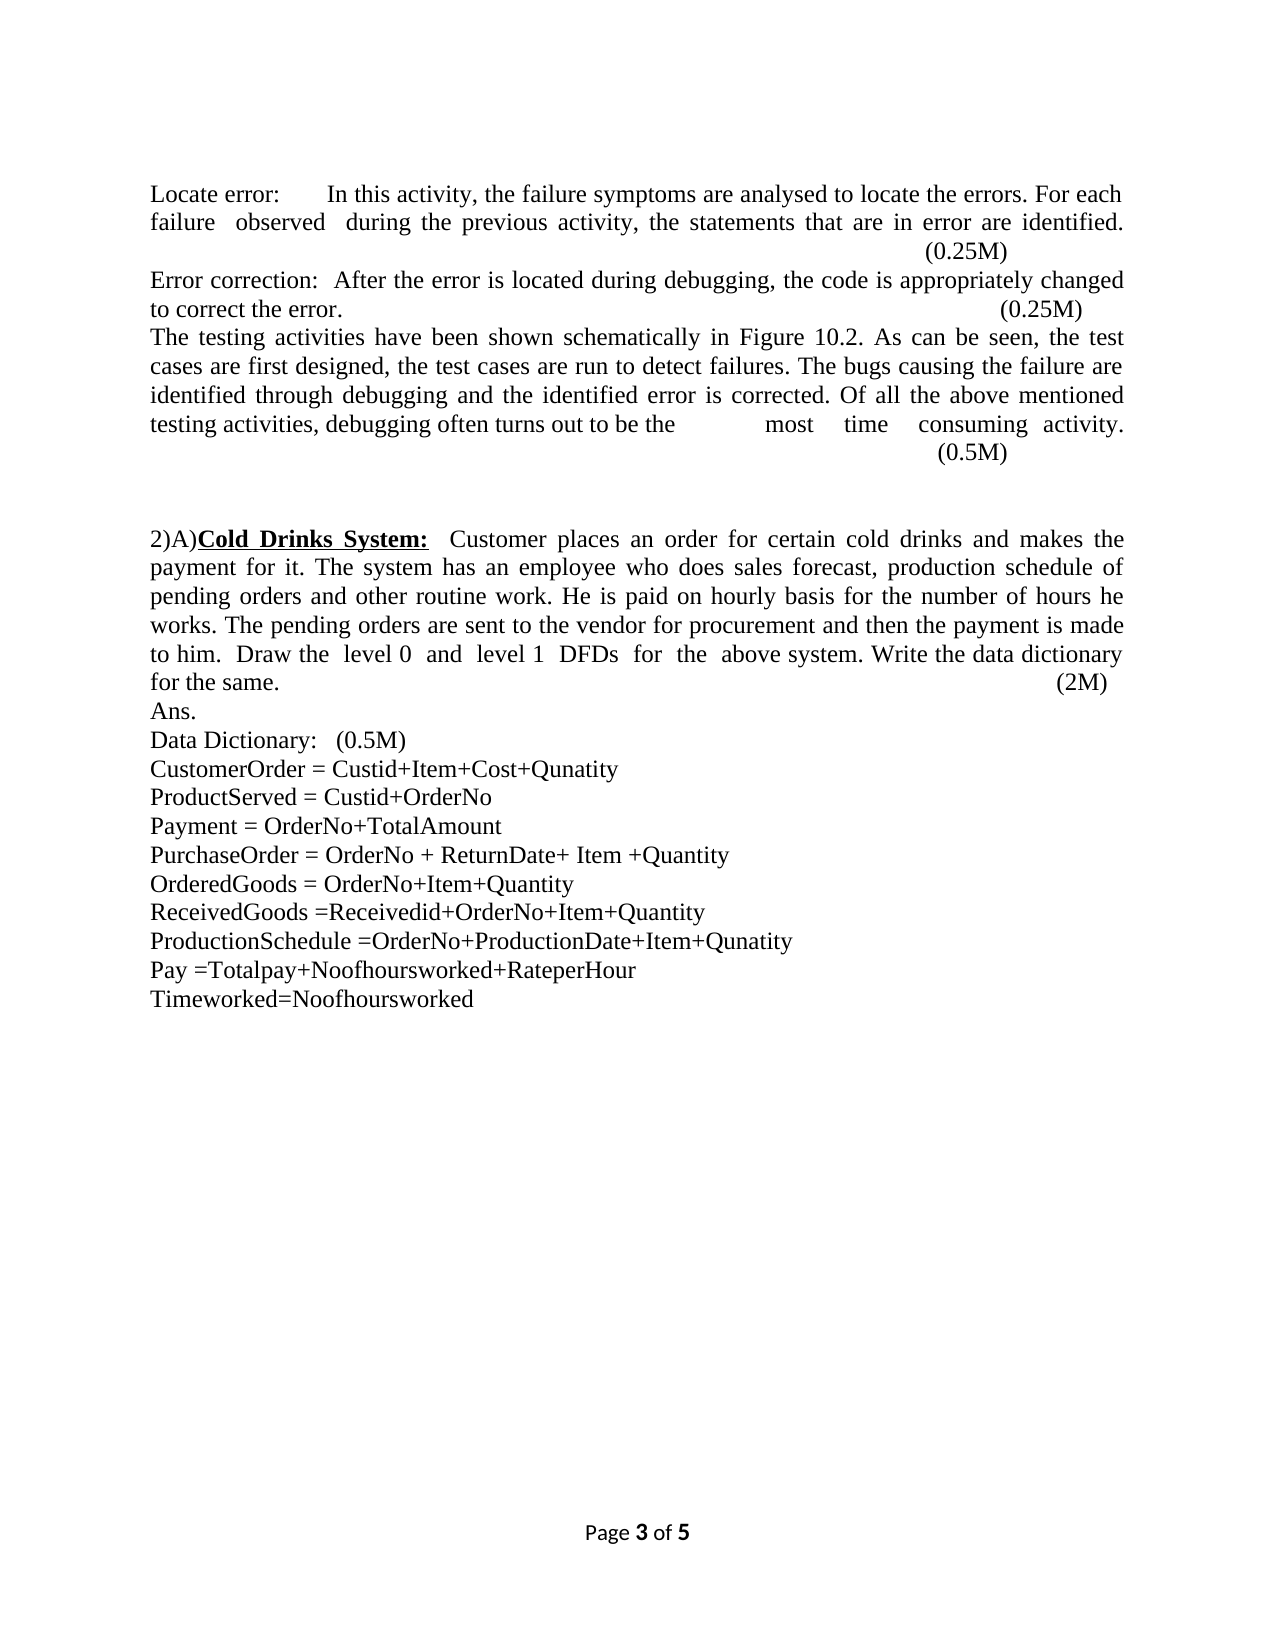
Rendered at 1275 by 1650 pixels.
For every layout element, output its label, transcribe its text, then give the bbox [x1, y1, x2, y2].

text Data Dictionary: (0.5M) [150, 725, 1125, 754]
text The testing activities have been shown schematically in Figure 10.2. As can be seen, the test cases are first designed, the test cases are run to detect failures. The bugs causing the failure are identified through debugging and the identified error is corrected. Of all the above mentioned testing activities, debugging often turns out to be the most time consuming activity. (0.5M) [150, 322, 1125, 466]
text 2)A)Cold Drinks System: Customer places an order for certain cold drinks and makes the payment for it. The system has an employee who does sales forecast, production schedule of pending orders and other routine work. He is paid on hourly basis for the number of hours he works. The pending orders are sent to the vendor for procurement and then the payment is made to him. Draw the level 0 and level 1 DFDs for the above system. Write the data dictionary for the same. (2M) [150, 524, 1125, 696]
text OrderedGoods = OrderNo+Item+Quantity [150, 869, 1125, 897]
text Ans. [150, 696, 1125, 725]
text Locate error: In this activity, the failure symptoms are analysed to locate the errors. For each failure observed during the previous activity, the statements that are in error are identified. (0.25M) [150, 179, 1125, 265]
text ProductServed = Custid+OrderNo [150, 782, 1125, 811]
text Pay =Totalpay+Noofhoursworked+RateperHour [150, 955, 1125, 984]
text Error correction: After the error is located during debugging, the code is appropriately changed to correct the error. (0.25M) [150, 265, 1125, 322]
text Timeworked=Noofhoursworked [150, 984, 1125, 1012]
text ProductionSchedule =OrderNo+ProductionDate+Item+Qunatity [150, 926, 1125, 955]
text PurchaseOrder = OrderNo + ReturnDate+ Item +Quantity [150, 840, 1125, 869]
text ReceivedGoods =Receivedid+OrderNo+Item+Quantity [150, 897, 1125, 926]
text CustomerOrder = Custid+Item+Cost+Qunatity [150, 754, 1125, 782]
text Payment = OrderNo+TotalAmount [150, 811, 1125, 840]
